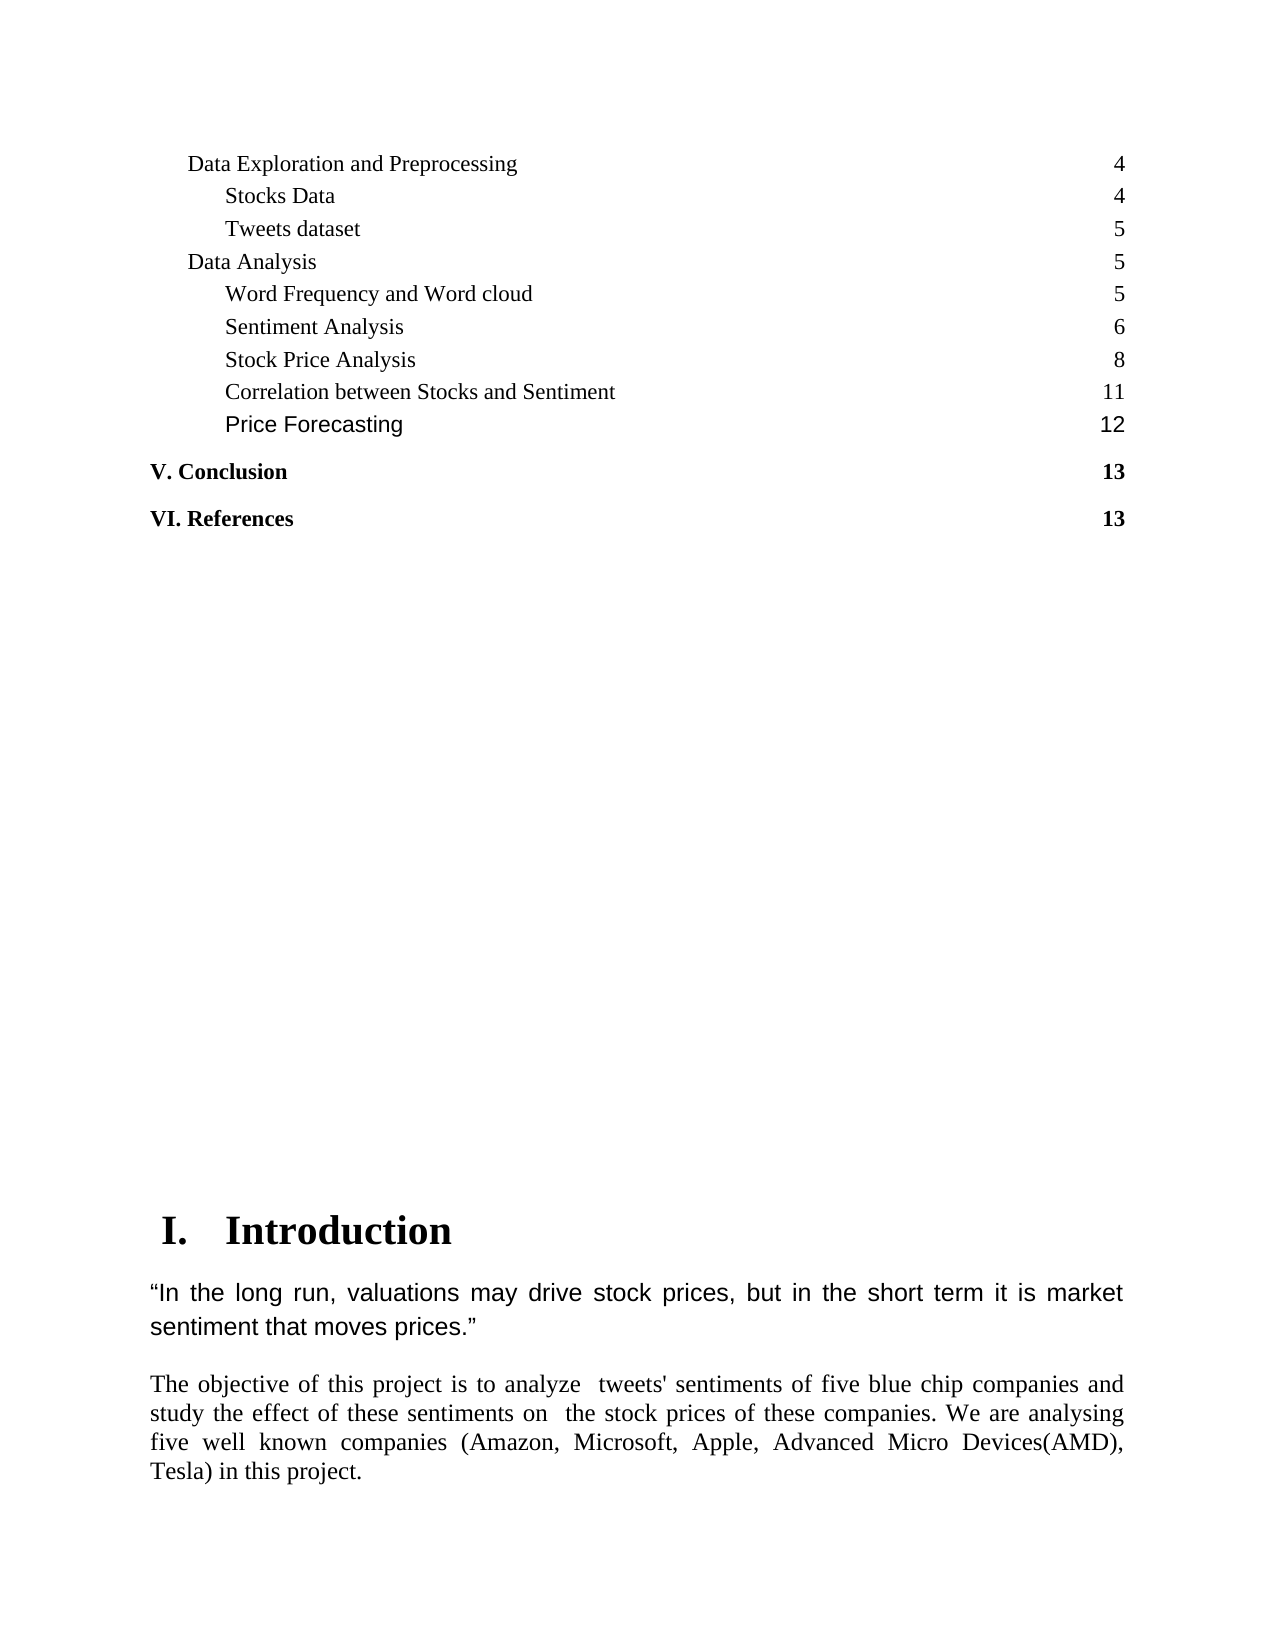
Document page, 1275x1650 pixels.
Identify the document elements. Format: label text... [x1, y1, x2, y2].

text The objective of this project is to analyze tweets' sentiments of five blue chip companies and study the effect of these sentiments on the stock prices of these companies. We are analysing five well known companies (Amazon, Microsoft, Apple, Advanced Micro Devices(AMD), Tesla) in this project. [150, 1369, 1125, 1484]
subtitle Introduction [187, 1206, 1125, 1253]
text “In the long run, valuations may drive stock prices, but in the short term it is market sentiment that moves prices.” [150, 1278, 1125, 1340]
